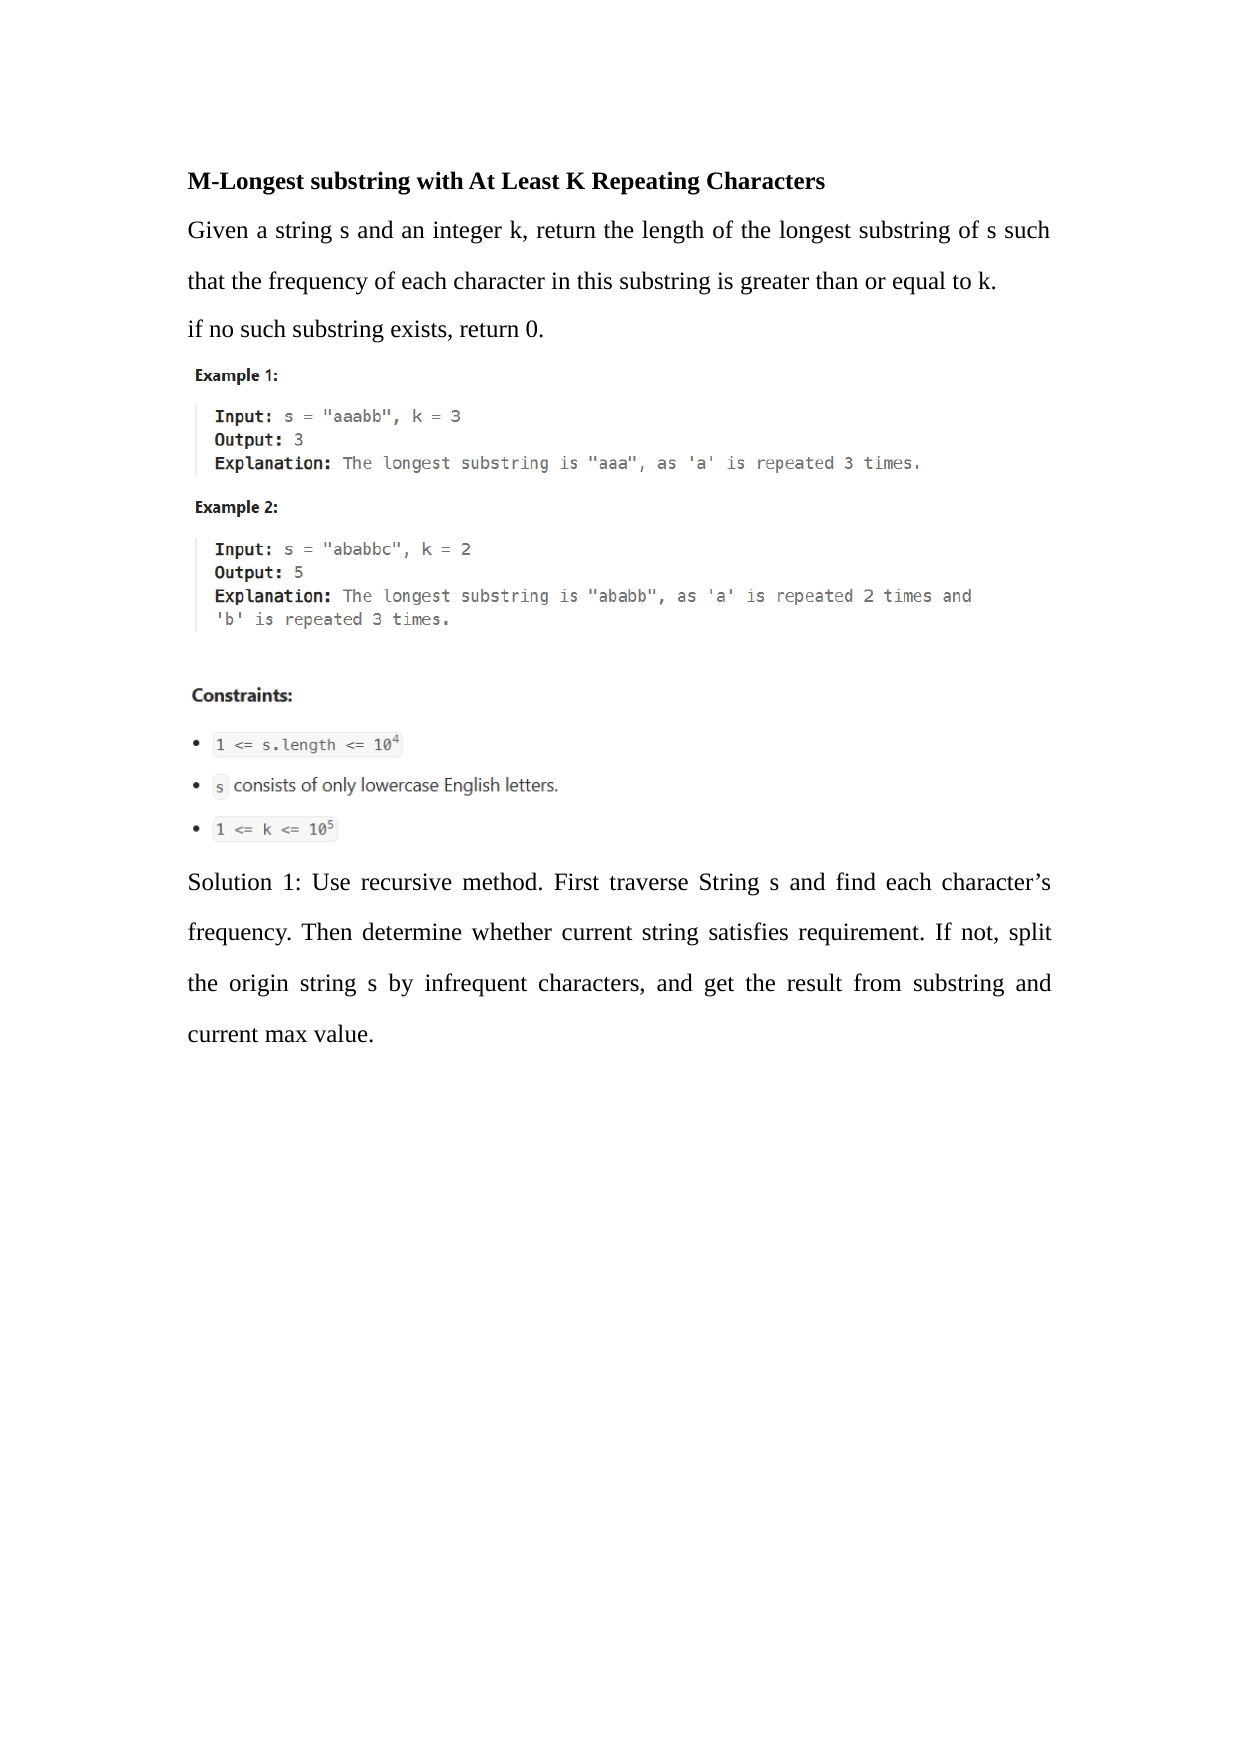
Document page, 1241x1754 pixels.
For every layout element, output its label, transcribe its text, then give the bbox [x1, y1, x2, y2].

text if no such substring exists, return 0. [187, 311, 1053, 345]
picture [187, 359, 973, 633]
text Solution 1: Use recursive method. First traverse String s and find each character’s frequency. Then determine whether current string satisfies requirement. If not, split the origin string s by infrequent characters, and get the result from substring and current max value. [187, 864, 1053, 1051]
text M-Longest substring with At Least K Repeating Characters [187, 164, 1053, 198]
picture [187, 679, 563, 844]
text Given a string s and an integer k, return the length of the longest substring of s such that the frequency of each character in this substring is greater than or equal to k. [187, 212, 1053, 297]
